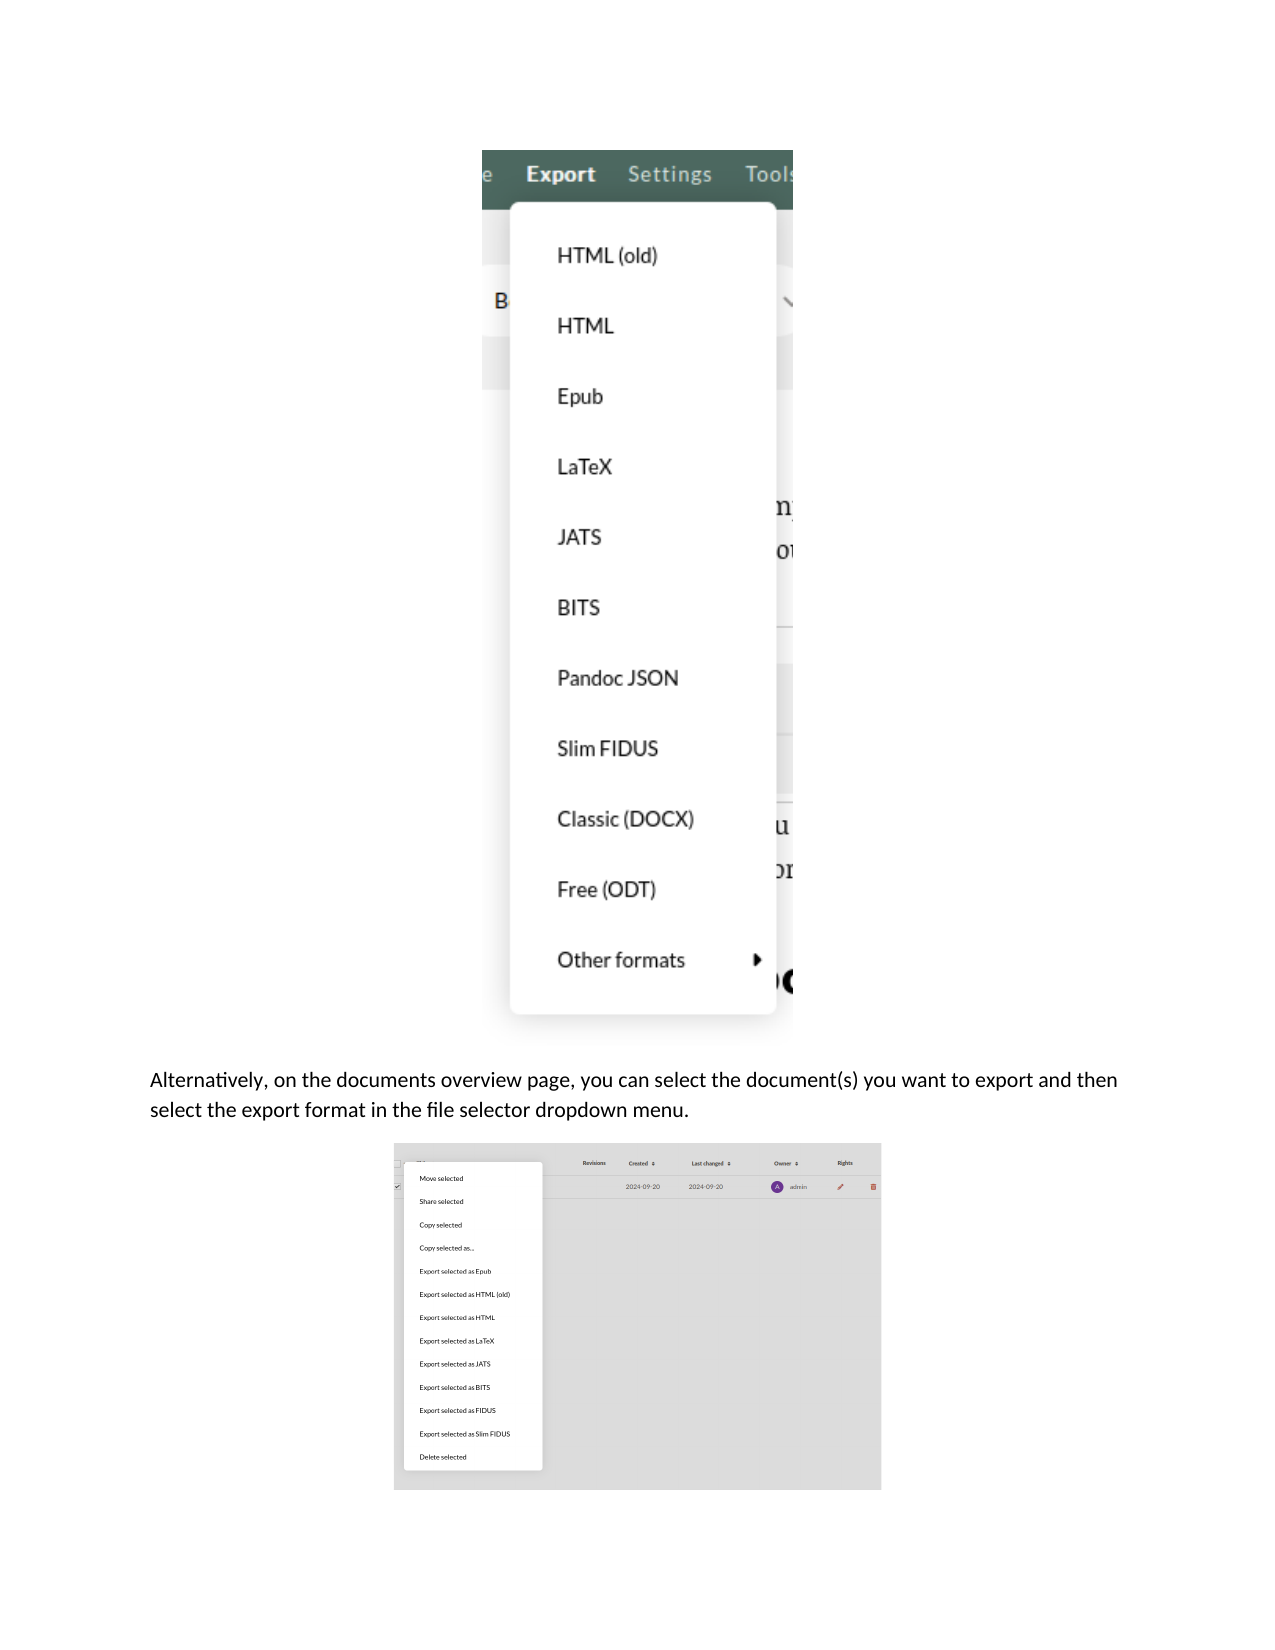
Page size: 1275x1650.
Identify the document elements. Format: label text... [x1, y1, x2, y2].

text Alternatively, on the documents overview page, you can select the document(s) you want to export and then select the export format in the file selector dropdown menu. [150, 1066, 1125, 1123]
picture [482, 150, 793, 1046]
picture [393, 1143, 882, 1490]
